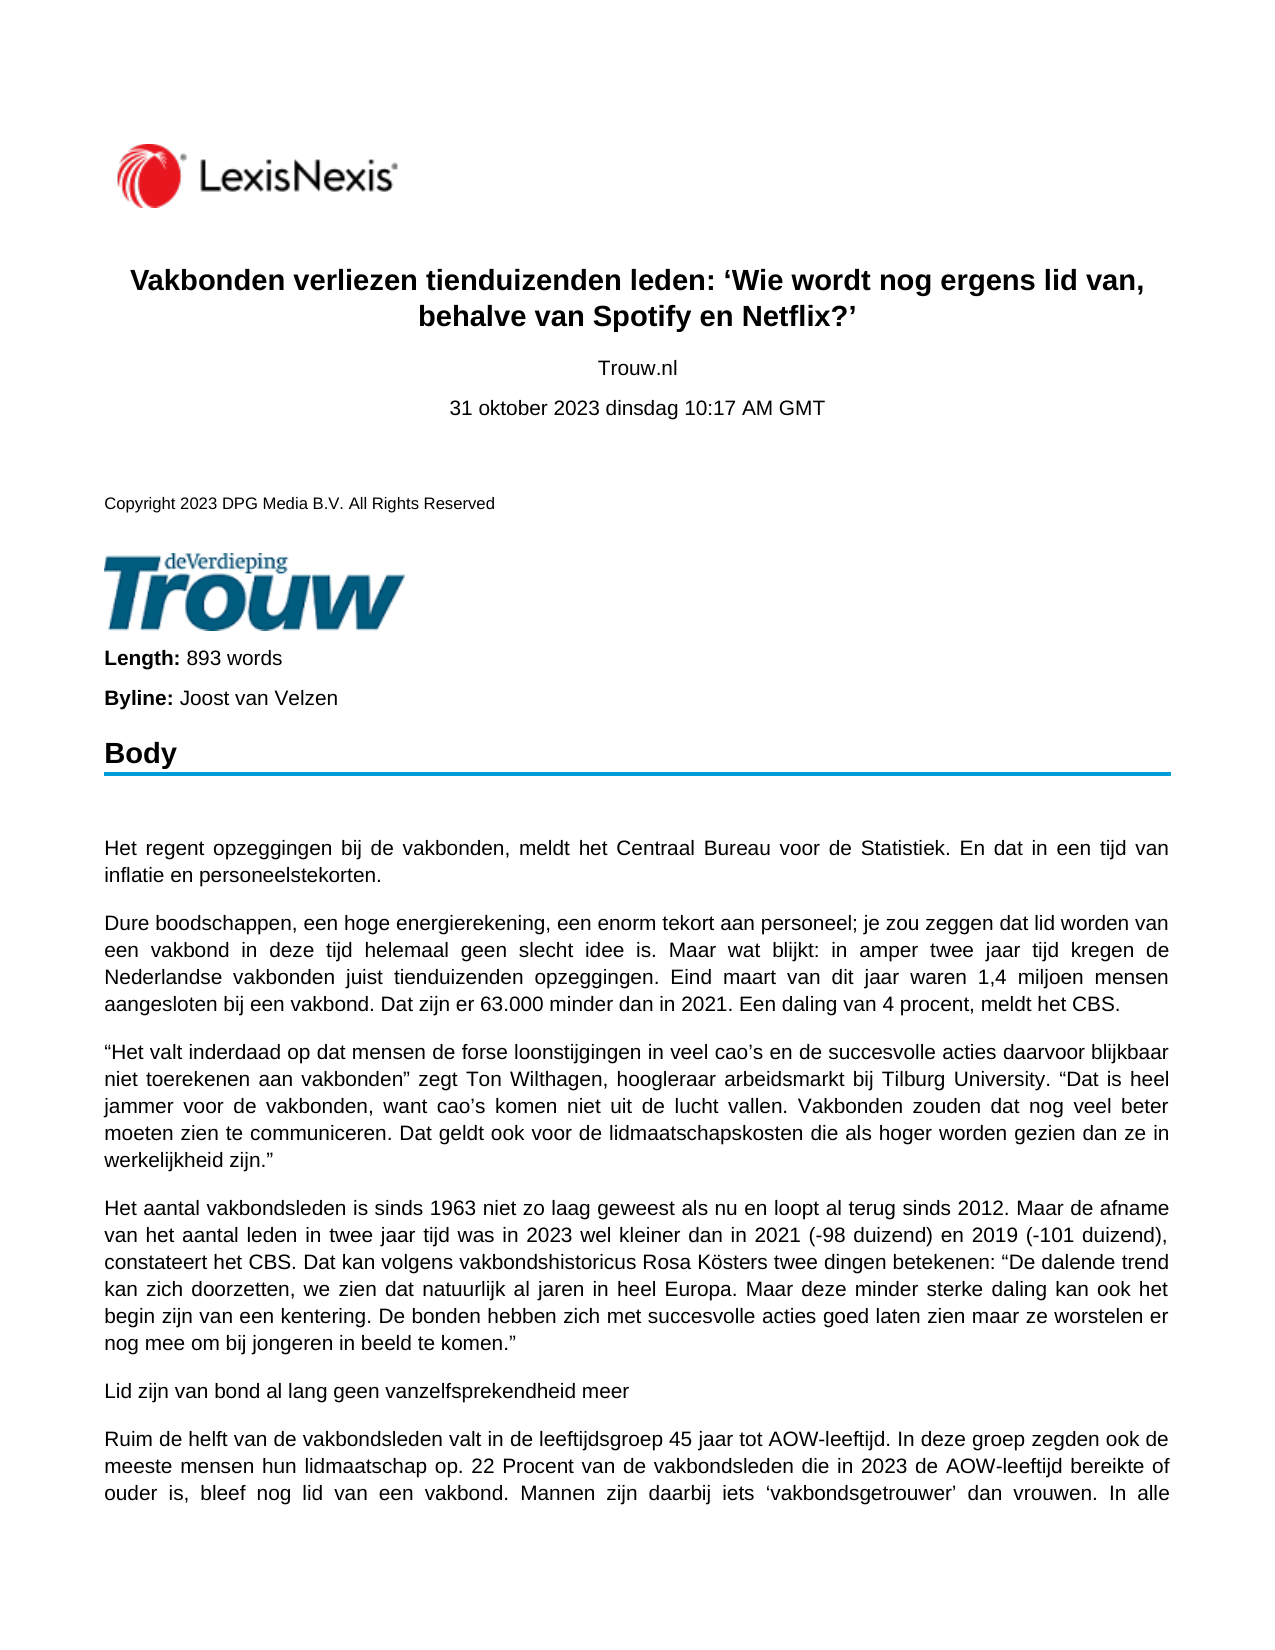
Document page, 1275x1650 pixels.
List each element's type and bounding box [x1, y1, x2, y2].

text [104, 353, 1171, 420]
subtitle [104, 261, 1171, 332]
picture [104, 553, 405, 631]
picture [203, 586, 227, 618]
picture [104, 144, 412, 208]
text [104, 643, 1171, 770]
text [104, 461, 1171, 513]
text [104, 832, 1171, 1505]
